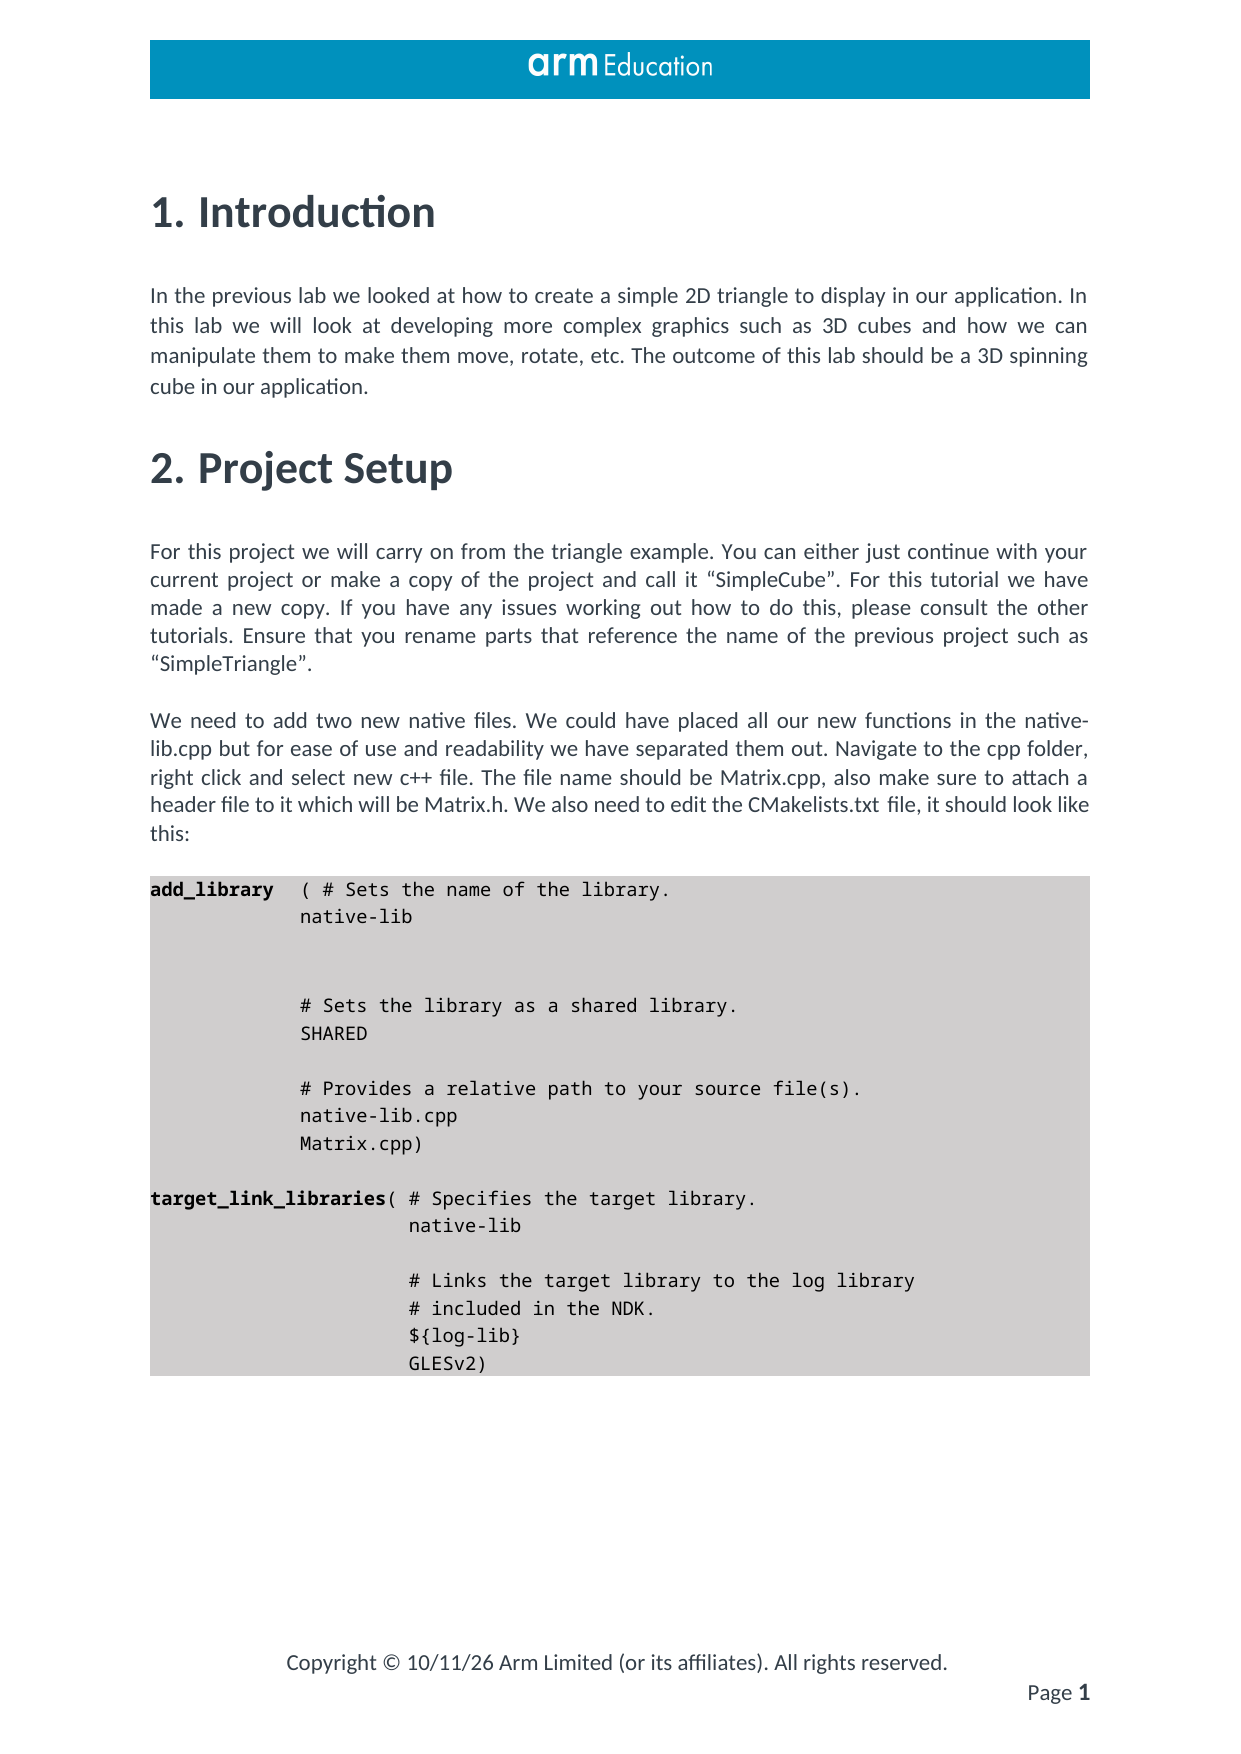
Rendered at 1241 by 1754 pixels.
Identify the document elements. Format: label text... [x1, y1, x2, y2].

picture [570, 54, 597, 75]
text target_link_libraries( # Specifies the target library. native-lib # Links the target library to the log library # included in the NDK. ${log-lib} GLESv2) [150, 1185, 1090, 1376]
picture [606, 55, 615, 75]
subtitle Introduction [150, 183, 1090, 239]
picture [554, 54, 566, 75]
text add_library ( # Sets the name of the library. native-lib [150, 876, 1090, 963]
text For this project we will carry on from the triangle example. You can either just continue with your current project or make a copy of the project and call it “SimpleCube”. For this tutorial we have made a new copy. If you have any issues working out how to do this, please consult the other tutorials. Ensure that you rename parts that reference the name of the previous project such as “SimpleTriangle”. [150, 537, 1090, 677]
text # Sets the library as a shared library. SHARED # Provides a relative path to your source file(s). native-lib.cpp Matrix.cpp) [150, 965, 1090, 1156]
picture [675, 58, 679, 75]
text In the previous lab we looked at how to create a simple 2D triangle to display in our application. In this lab we will look at developing more complex graphics such as 3D cubes and how we can manipulate them to make them move, rotate, etc. The outcome of this lab should be a 3D spinning cube in our application. [150, 281, 1090, 400]
text We need to add two new native files. We could have placed all our new functions in the native-lib.cpp but for ease of use and readability we have separated them out. Navigate to the cpp folder, right click and select new c++ file. The file name should be Matrix.cpp, also make sure to attach a header file to it which will be Matrix.h. We also need to edit the CMakelists.txt file, it should look like this: [150, 707, 1090, 847]
subtitle Project Setup [150, 439, 1090, 495]
picture [529, 54, 548, 75]
